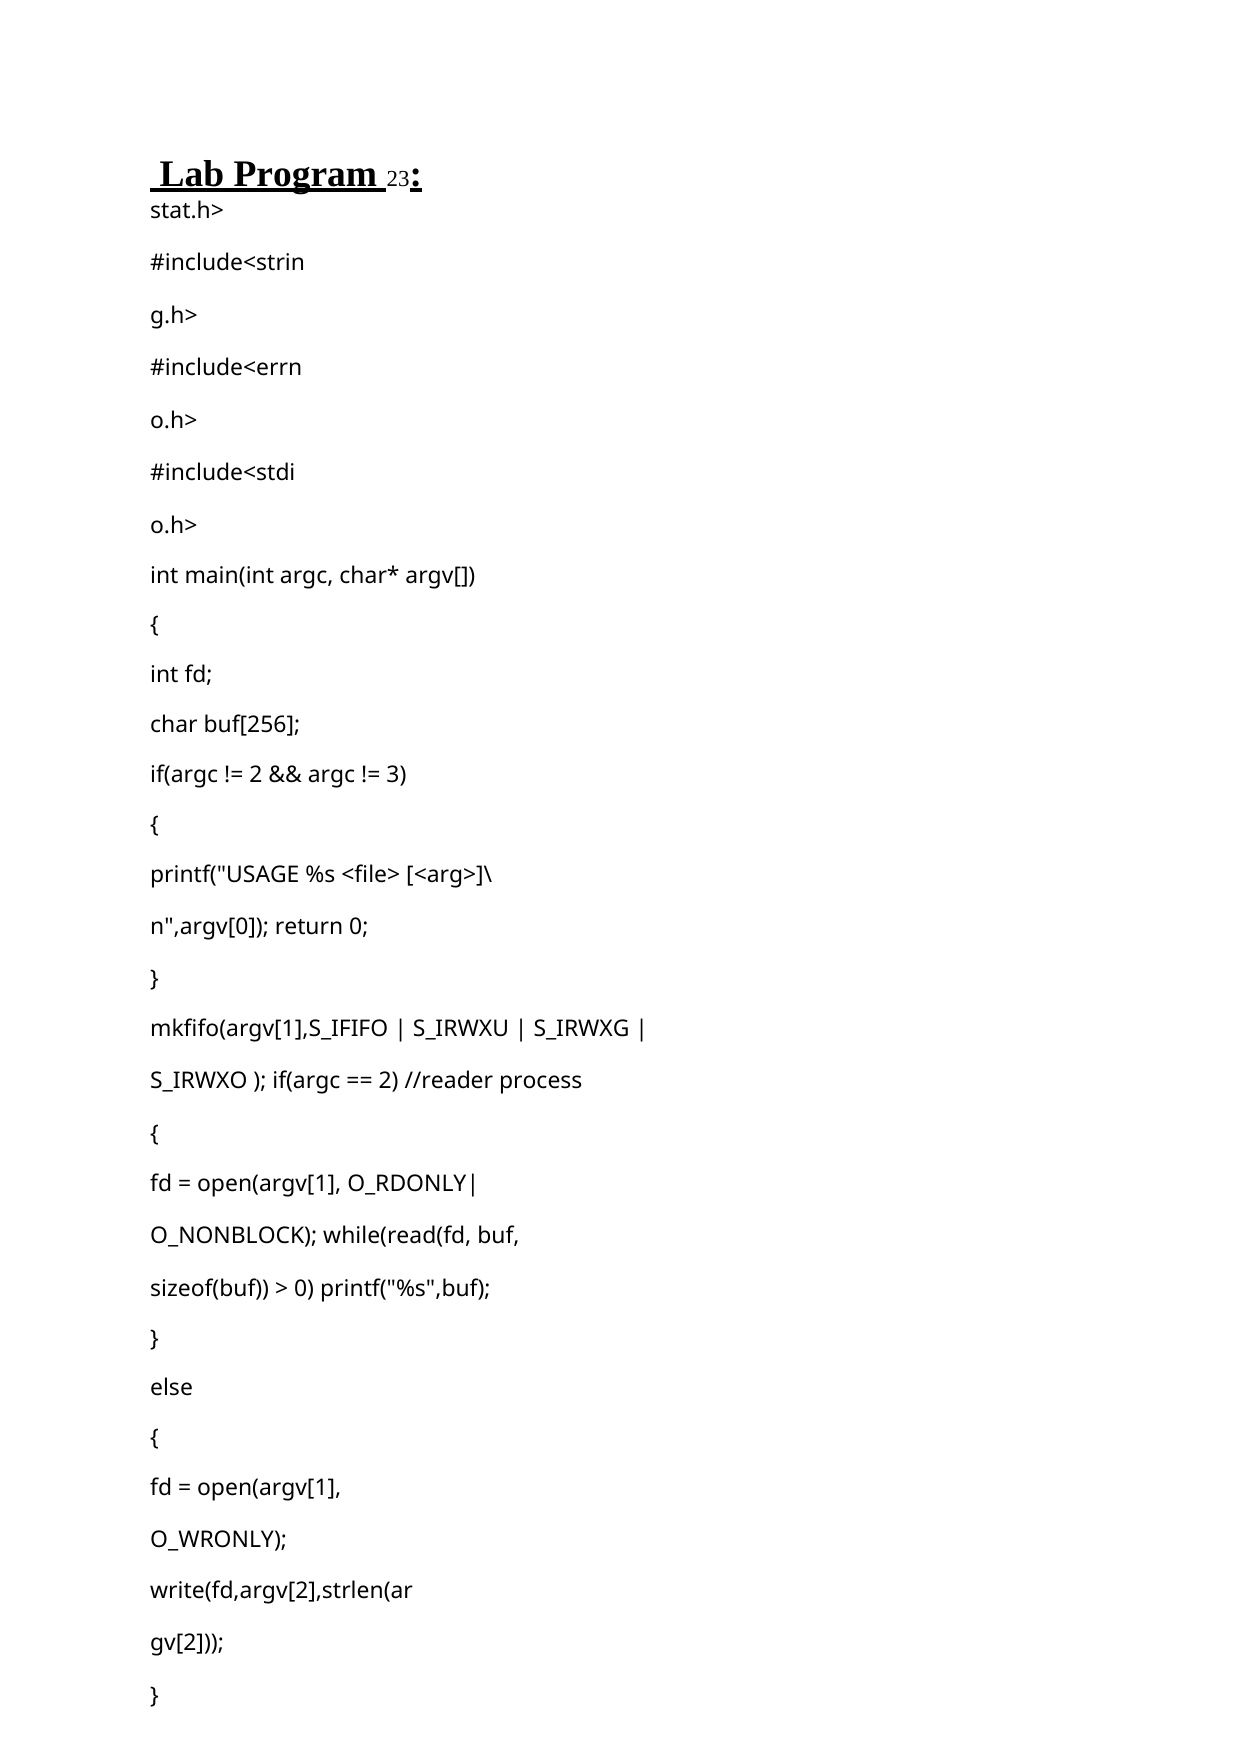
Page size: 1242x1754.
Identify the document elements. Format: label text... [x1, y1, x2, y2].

text if(argc != 2 && argc != 3) [150, 758, 1067, 789]
text int fd; [150, 658, 1067, 689]
text { [150, 607, 1067, 639]
text printf("USAGE %s <file> [<arg>]\n",argv[0]); return 0; [150, 858, 522, 941]
text int main(int argc, char* argv[]) [150, 561, 1067, 588]
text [150, 194, 308, 540]
text { [150, 1116, 1067, 1148]
text { [150, 1421, 1067, 1452]
text fd = open(argv[1], O_WRONLY); write(fd,argv[2],strlen(argv[2])); [150, 1471, 414, 1658]
text } [150, 1679, 1067, 1710]
text fd = open(argv[1], O_RDONLY|O_NONBLOCK); while(read(fd, buf, sizeof(buf)) > 0) printf("%s",buf); [150, 1166, 548, 1303]
text mkfifo(argv[1],S_IFIFO | S_IRWXU | S_IRWXG | S_IRWXO ); if(argc == 2) //reader process [150, 1012, 667, 1095]
text char buf[256]; [150, 708, 1067, 739]
text { [150, 808, 1067, 839]
text } [150, 1324, 1067, 1351]
text } [150, 962, 1067, 993]
text else [150, 1370, 1067, 1402]
